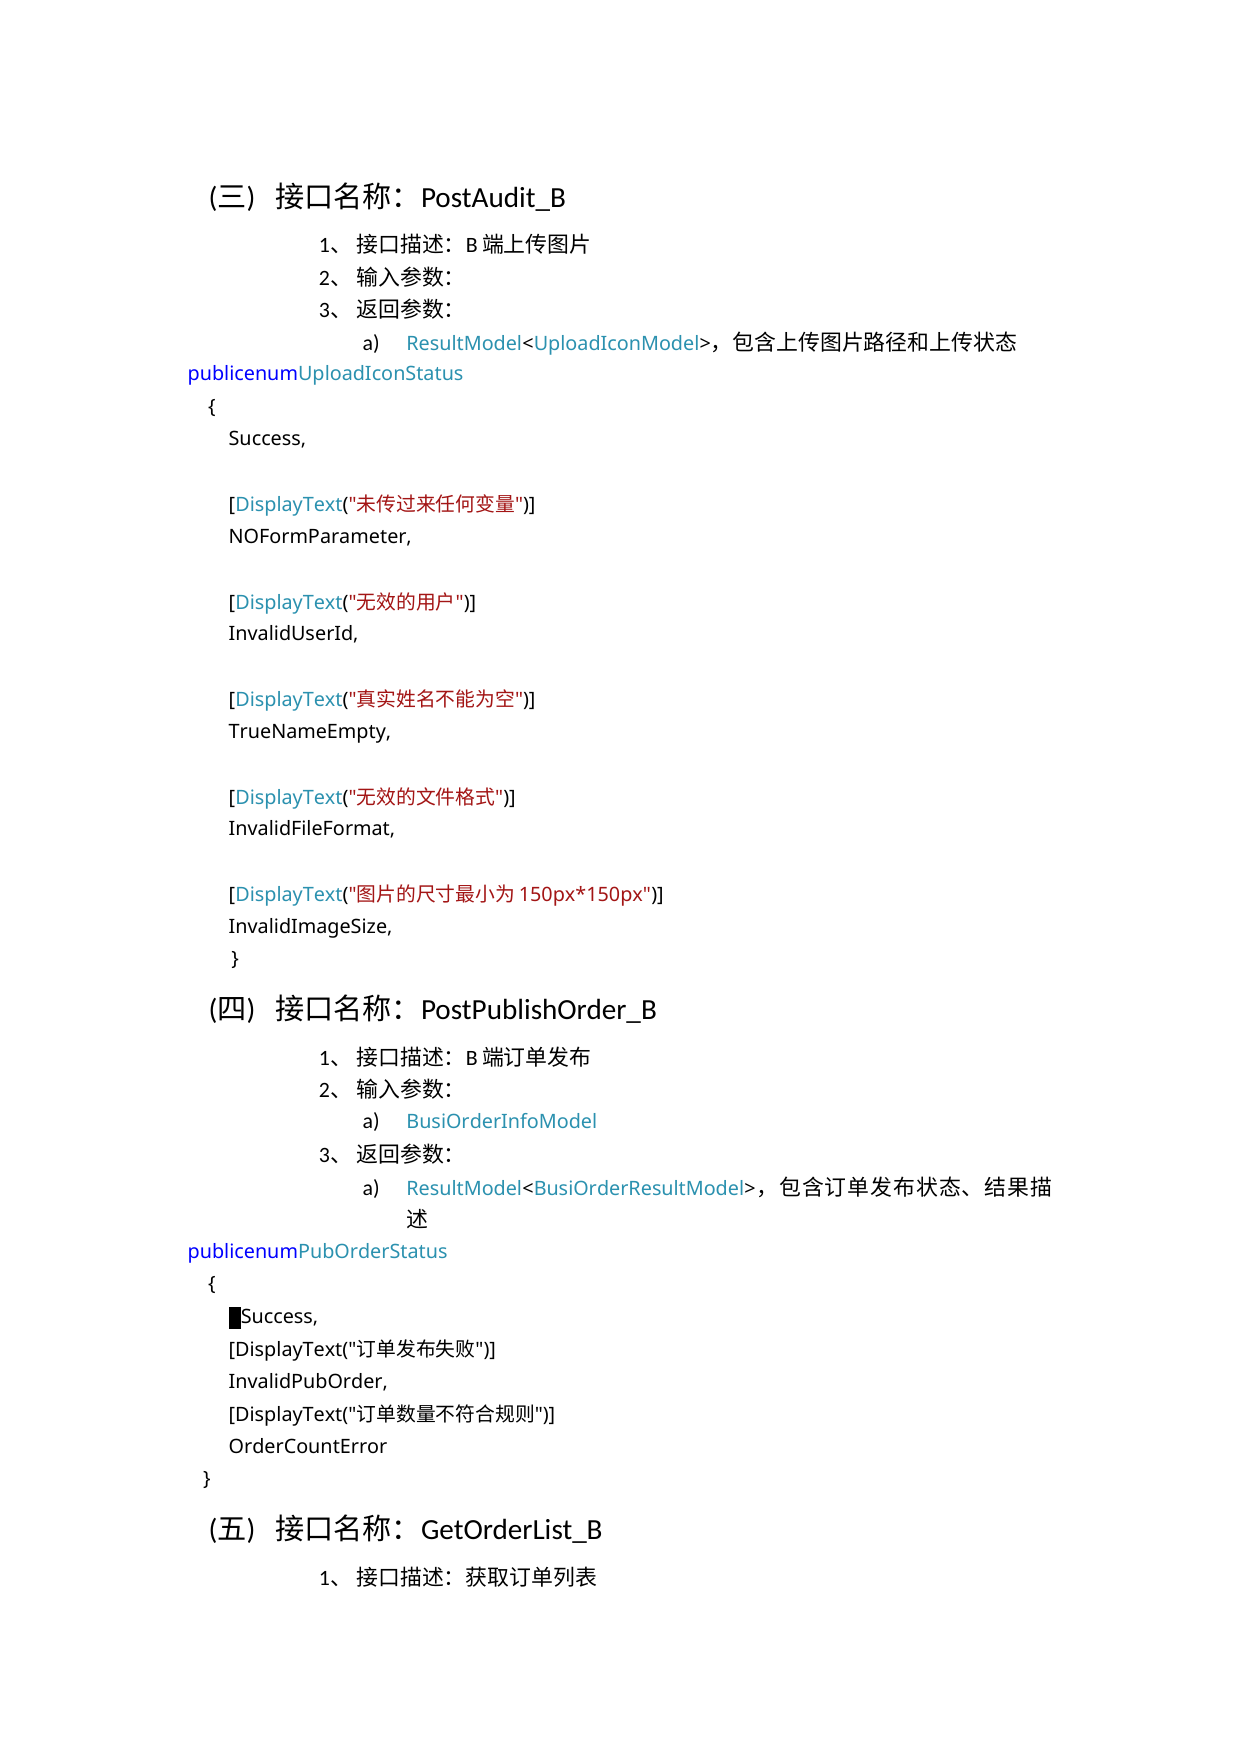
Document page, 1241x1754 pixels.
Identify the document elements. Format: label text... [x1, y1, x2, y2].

text InvalidPubOrder, [187, 1364, 1053, 1397]
text 接口描述：B端上传图片 [319, 227, 1053, 259]
text 接口描述：B端订单发布 [319, 1039, 1053, 1072]
text TrueNameEmpty, [187, 714, 1053, 747]
text InvalidFileFormat, [187, 812, 1053, 844]
text [DisplayText("订单数量不符合规则")] [187, 1397, 1053, 1429]
list BusiOrderInfoModel [362, 1104, 1053, 1137]
text Success, [187, 422, 1053, 454]
text OrderCountError [187, 1429, 1053, 1462]
text InvalidImageSize, [187, 909, 1053, 942]
text 返回参数： [319, 292, 1053, 324]
text 接口名称：PostAudit_B [208, 162, 1053, 227]
text { [187, 389, 1053, 422]
text } [187, 1462, 1053, 1494]
text publicenumPubOrderStatus [187, 1234, 1053, 1267]
text 接口描述：获取订单列表 [319, 1559, 1053, 1592]
text [DisplayText("图片的尺寸最小为150px*150px")] [187, 877, 1053, 909]
text [DisplayText("真实姓名不能为空")] [187, 682, 1053, 714]
list } [187, 942, 1053, 974]
text publicenumUploadIconStatus [187, 357, 1053, 389]
text 接口名称：GetOrderList_B [208, 1494, 1053, 1559]
text 输入参数： [319, 1072, 1053, 1104]
text { [187, 1267, 1053, 1299]
text [DisplayText("无效的文件格式")] [187, 779, 1053, 812]
text Success, [187, 1299, 1053, 1332]
text [DisplayText("订单发布失败")] [187, 1332, 1053, 1364]
text 返回参数： [319, 1137, 1053, 1169]
text 接口名称：PostPublishOrder_B [208, 974, 1053, 1039]
list ResultModel<UploadIconModel>，包含上传图片路径和上传状态 [362, 324, 1053, 357]
list ResultModel<BusiOrderResultModel>，包含订单发布状态、结果描述 [362, 1169, 1053, 1234]
text [DisplayText("未传过来任何变量")] [187, 487, 1053, 519]
text 输入参数： [319, 259, 1053, 292]
text NOFormParameter, [187, 519, 1053, 552]
text InvalidUserId, [187, 617, 1053, 649]
text [DisplayText("无效的用户")] [187, 584, 1053, 617]
